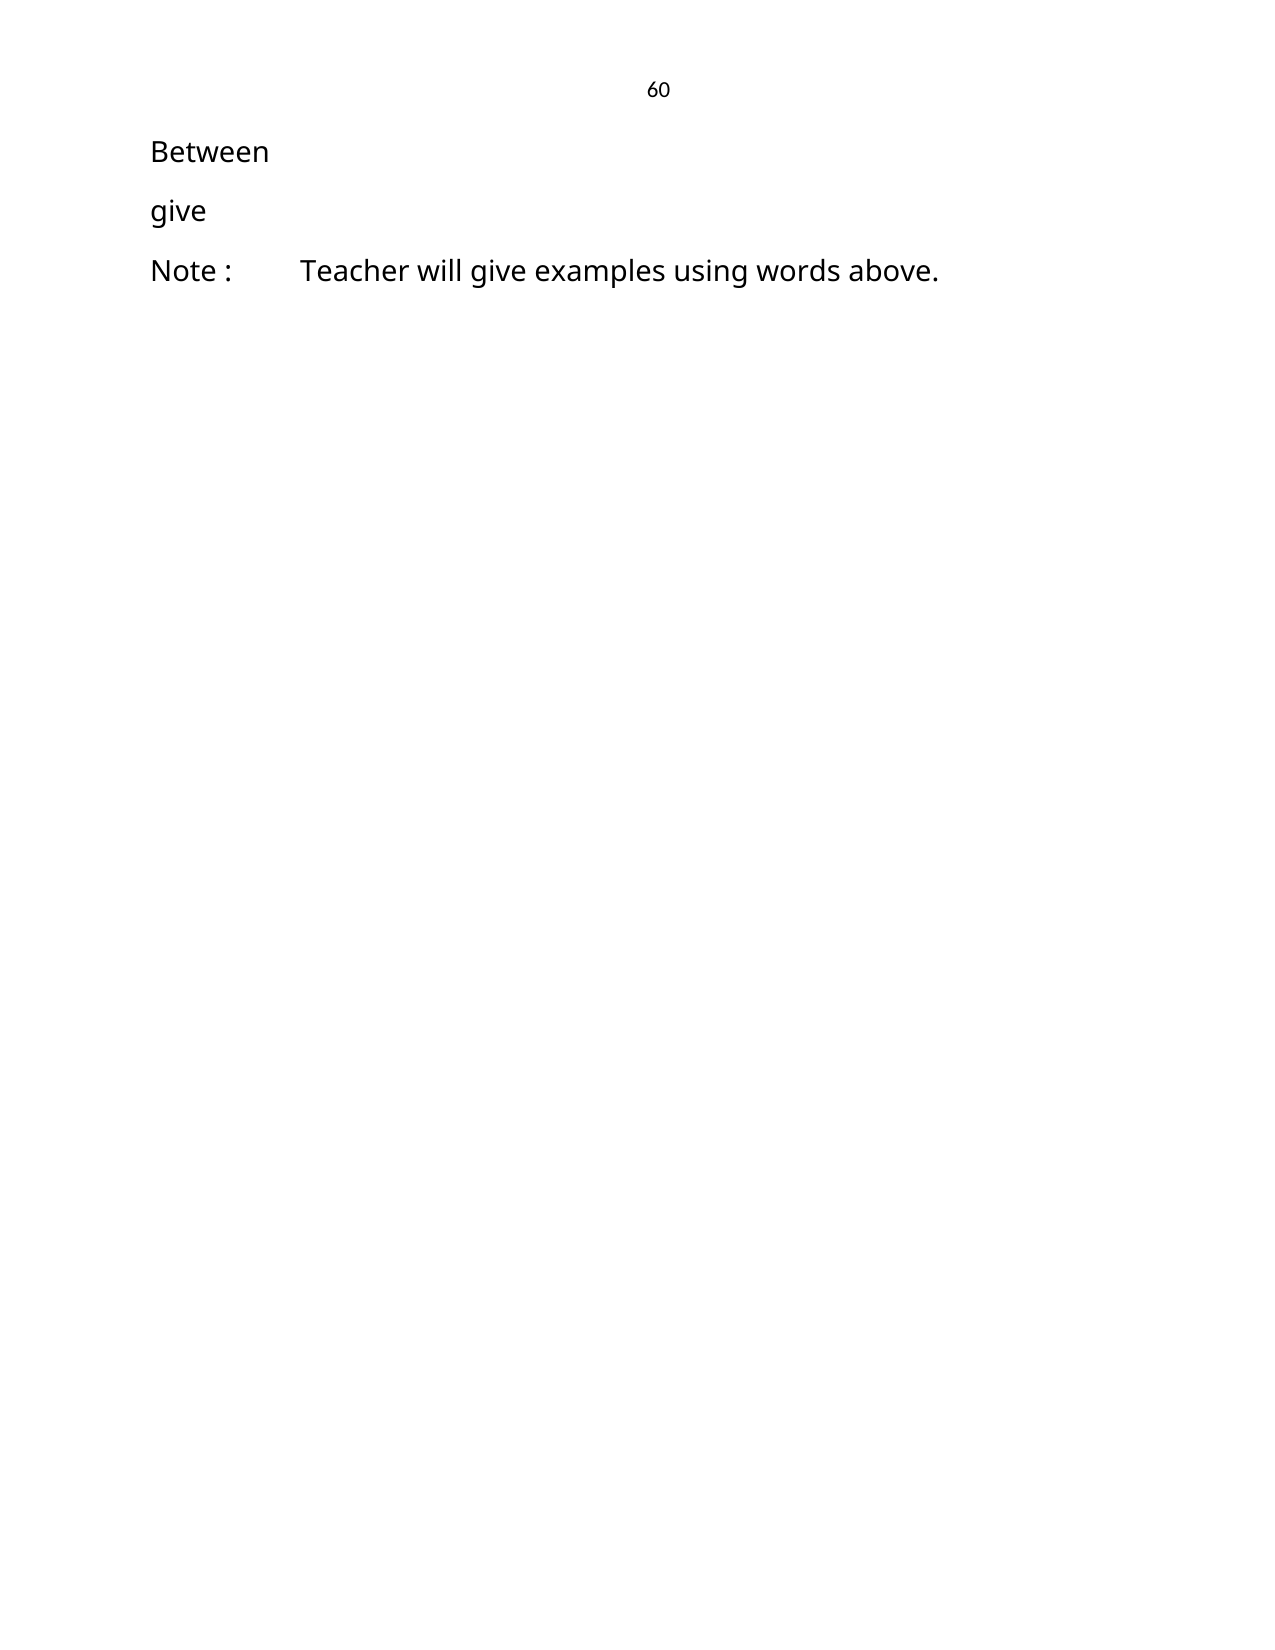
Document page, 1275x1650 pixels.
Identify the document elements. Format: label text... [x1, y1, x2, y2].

text Between [150, 131, 1167, 171]
text give [150, 191, 1167, 230]
text Note : Teacher will give examples using words above. [150, 250, 1167, 290]
